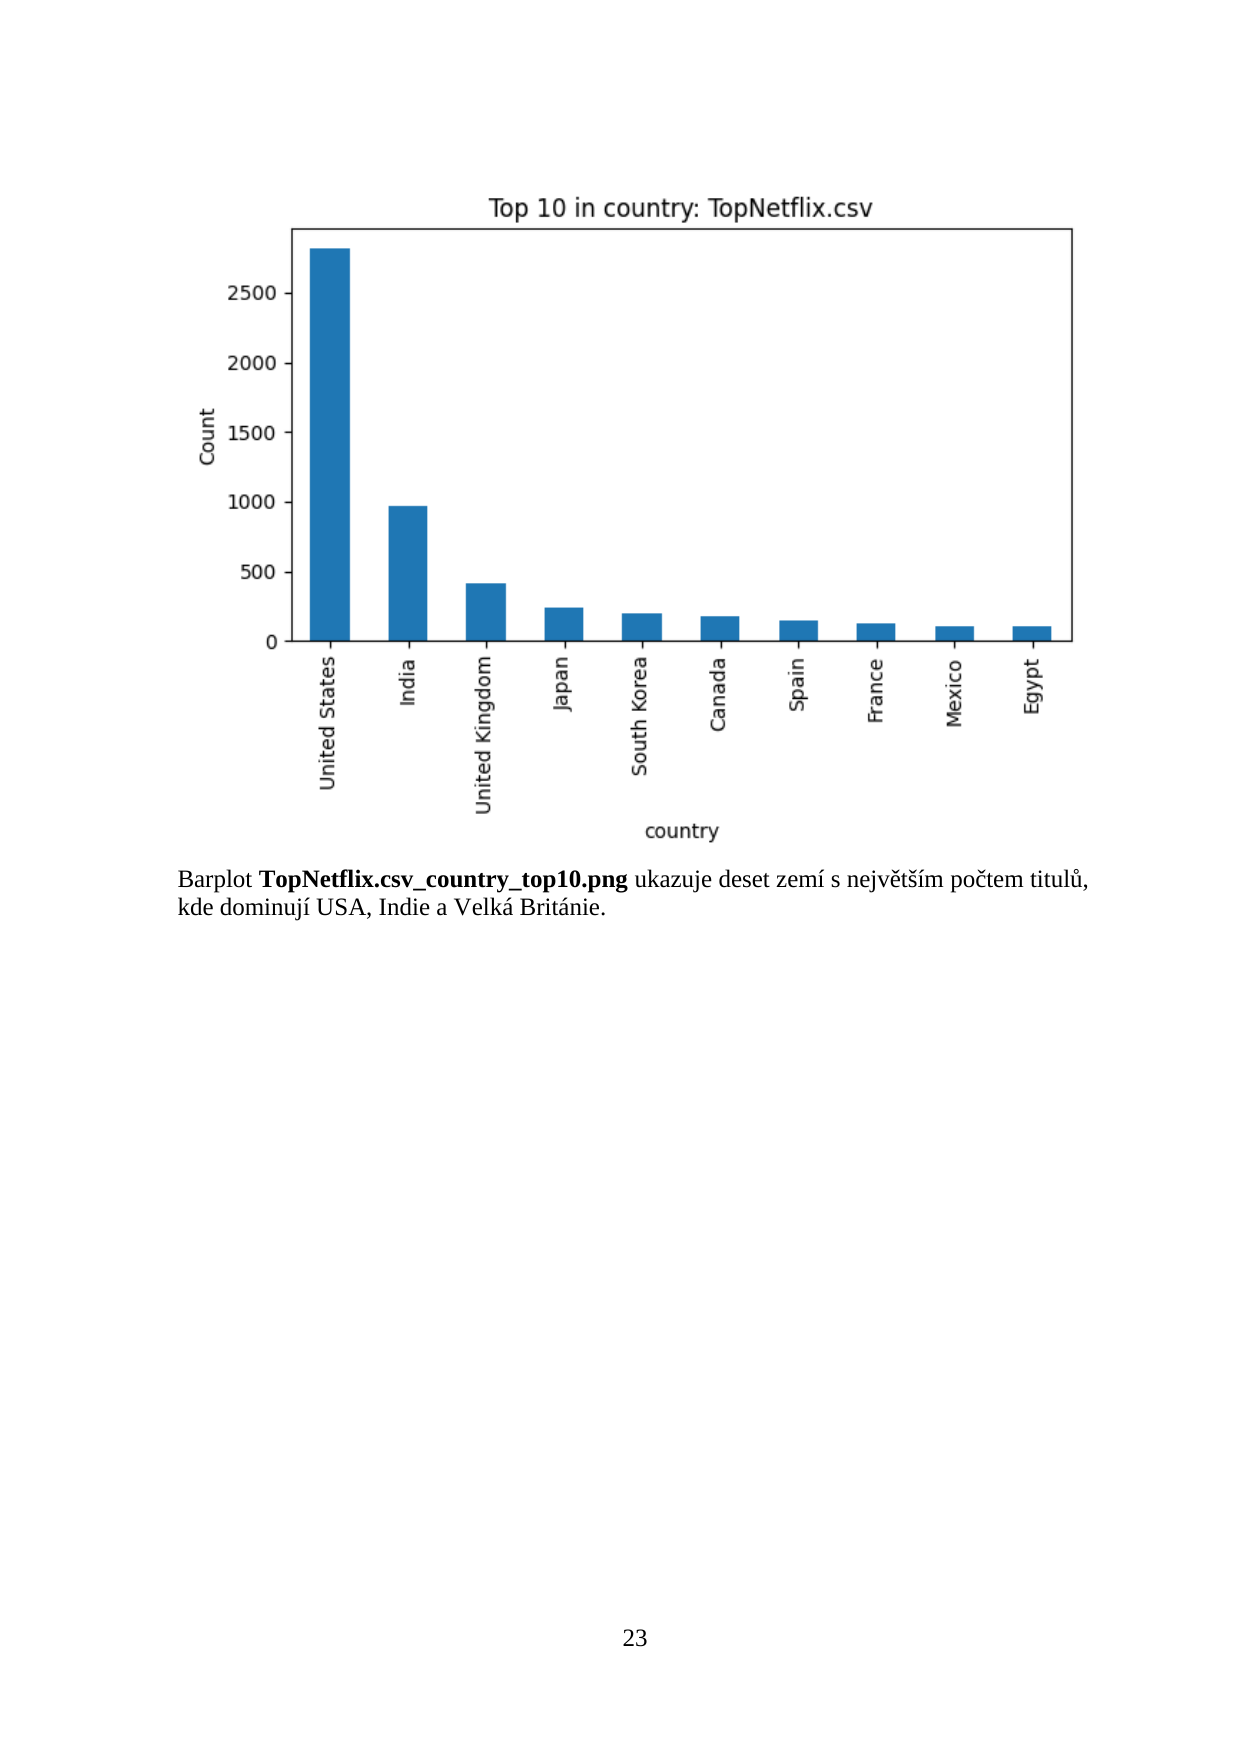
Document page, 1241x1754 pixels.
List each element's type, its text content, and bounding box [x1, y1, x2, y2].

picture [177, 177, 1093, 864]
text Barplot TopNetflix.csv_country_top10.png ukazuje deset zemí s největším počtem titulů, kde dominují USA, Indie a Velká Británie. [177, 864, 1092, 921]
